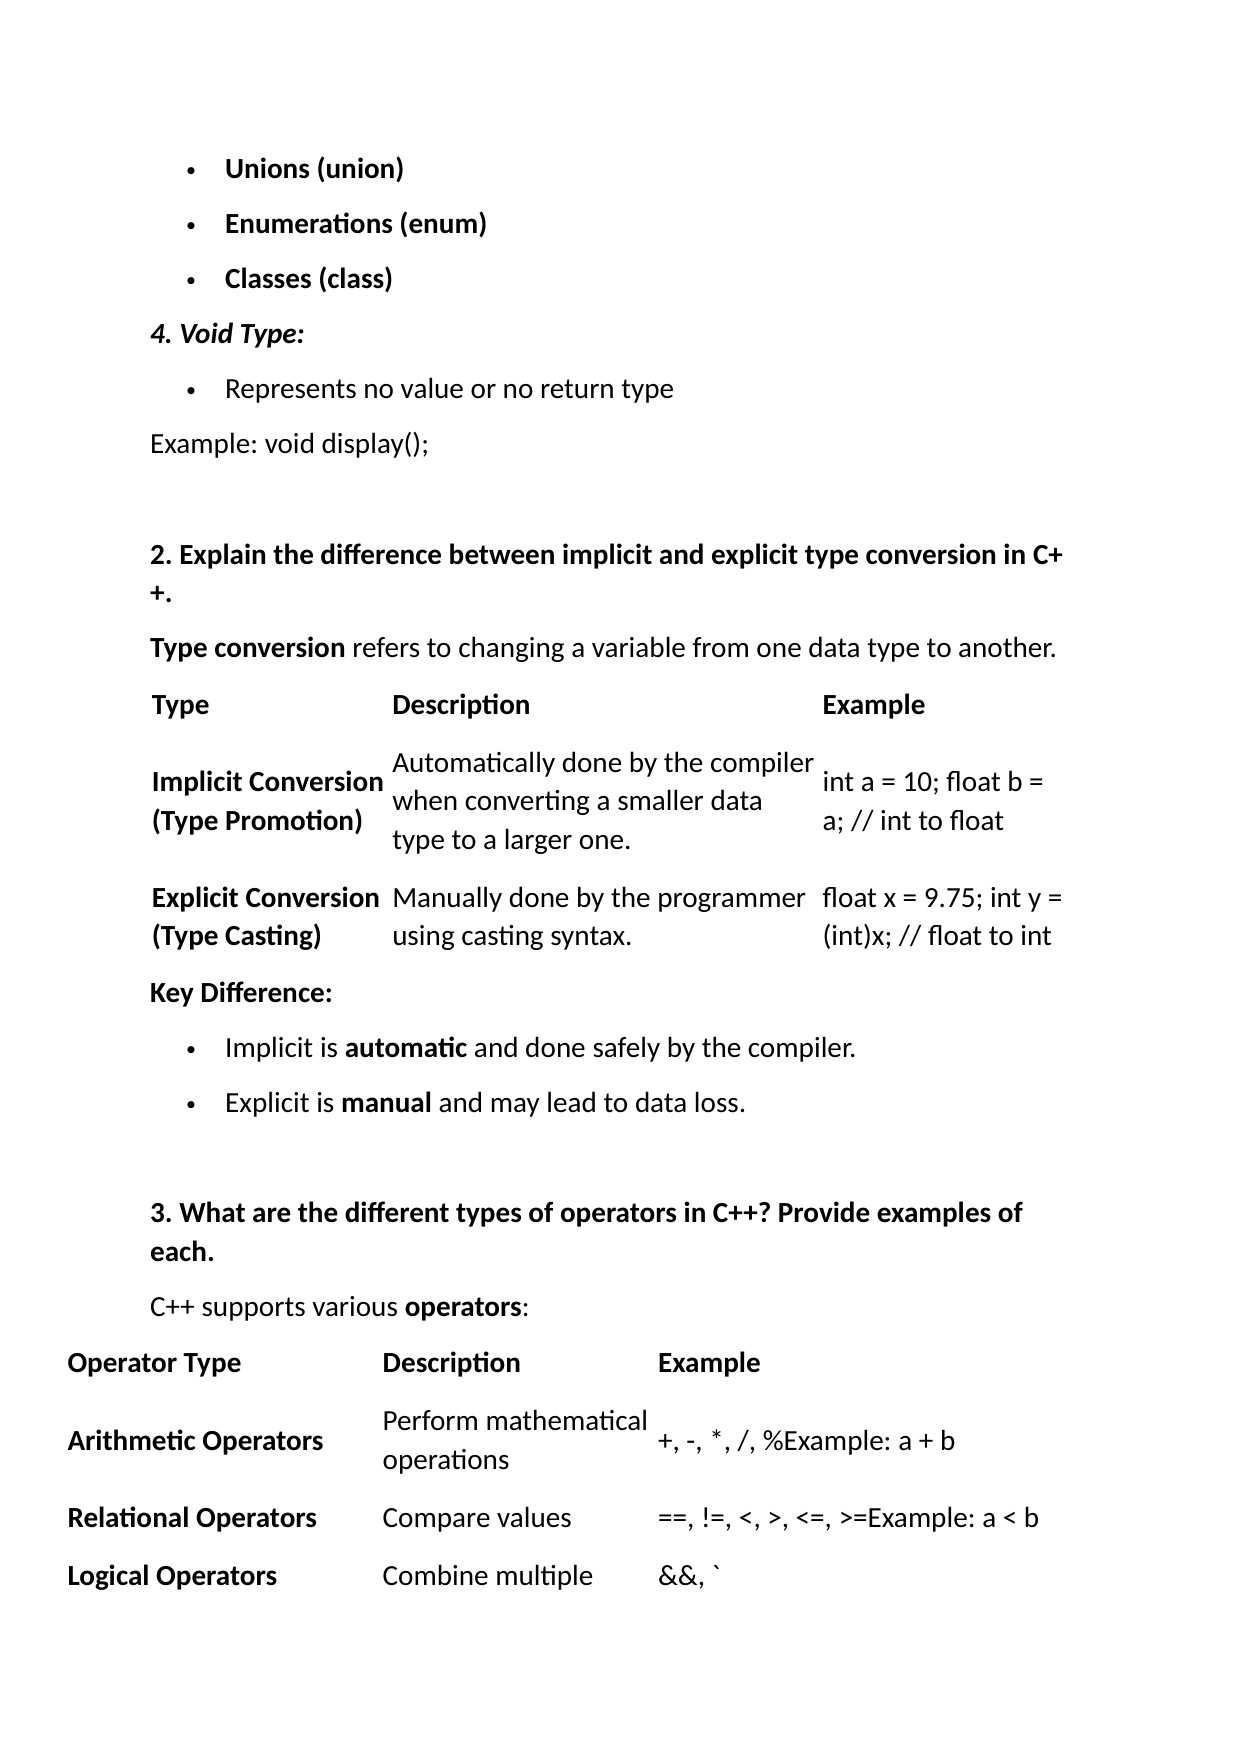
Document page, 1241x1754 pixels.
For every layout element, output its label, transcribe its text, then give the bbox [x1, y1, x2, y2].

table_header Type [150, 684, 390, 742]
table_cell int a = 10; float b = a; // int to float [821, 743, 1090, 877]
text 2. Explain the difference between implicit and explicit type conversion in C++. [150, 536, 1090, 610]
table_cell Logical Operators [66, 1555, 381, 1594]
table_cell Relational Operators [66, 1497, 381, 1555]
table_cell Manually done by the programmer using casting syntax. [390, 877, 821, 974]
table_cell +, -, *, /, %Example: a + b [656, 1401, 1090, 1497]
table_header Example [656, 1343, 1090, 1401]
list Implicit is automatic and done safely by the compiler. [187, 1029, 1090, 1064]
list Represents no value or no return type [187, 370, 1090, 406]
list Enumerations (enum) [187, 205, 1090, 241]
text Example: void display(); [150, 426, 1090, 461]
table_cell ==, !=, <, >, <=, >=Example: a < b [656, 1497, 1090, 1555]
text Key Difference: [150, 974, 1090, 1009]
list Explicit is manual and may lead to data loss. [187, 1084, 1090, 1119]
table_cell Arithmetic Operators [66, 1401, 381, 1497]
table_cell Explicit Conversion (Type Casting) [150, 877, 390, 974]
table_cell Implicit Conversion (Type Promotion) [150, 743, 390, 877]
text Type conversion refers to changing a variable from one data type to another. [150, 629, 1090, 665]
table_cell Compare values [381, 1497, 656, 1555]
table_header Description [381, 1343, 656, 1401]
list Classes (class) [187, 260, 1090, 296]
list Unions (union) [187, 150, 1090, 186]
table_header Description [390, 684, 821, 742]
table_cell float x = 9.75; int y = (int)x; // float to int [821, 877, 1090, 974]
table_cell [381, 1555, 656, 1594]
text 3. What are the different types of operators in C++? Provide examples of each. [150, 1194, 1090, 1268]
text C++ supports various operators: [150, 1288, 1090, 1323]
table_cell &&, ` [656, 1555, 1090, 1594]
table_cell Automatically done by the compiler when converting a smaller data type to a larger one. [390, 743, 821, 877]
text 4. Void Type: [150, 315, 1090, 351]
table_header Example [821, 684, 1090, 742]
table_cell Perform mathematical operations [381, 1401, 656, 1497]
table_header Operator Type [66, 1343, 381, 1401]
